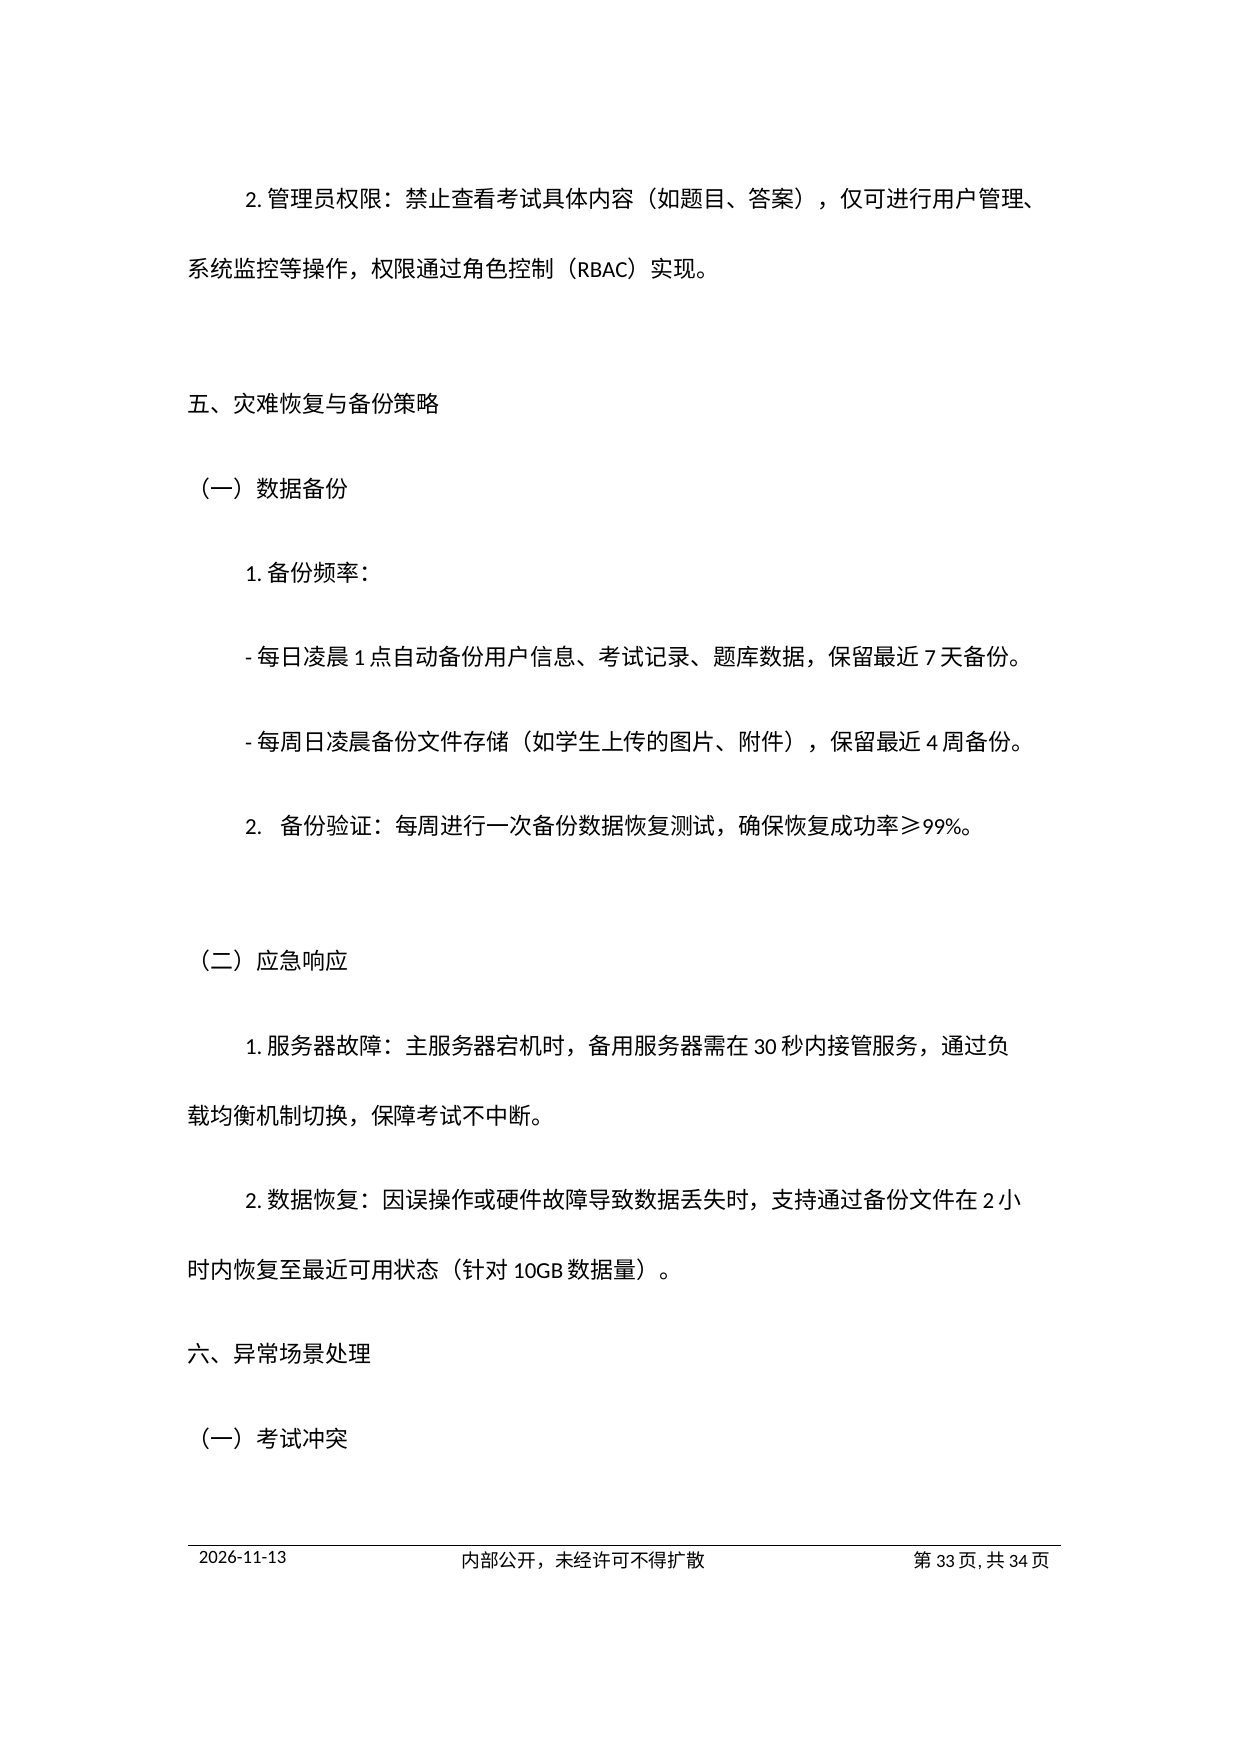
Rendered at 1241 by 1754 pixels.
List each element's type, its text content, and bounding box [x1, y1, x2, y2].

text （一）数据备份 [187, 455, 1030, 520]
text 2. 数据恢复：因误操作或硬件故障导致数据丢失时，支持通过备份文件在2小时内恢复至最近可用状态（针对10GB数据量）。 [187, 1166, 1030, 1301]
text - 每周日凌晨备份文件存储（如学生上传的图片、附件），保留最近4周备份。 [187, 707, 1030, 772]
text （一）考试冲突 [187, 1405, 1030, 1470]
text 1. 备份频率： [187, 539, 1030, 604]
text （二）应急响应 [187, 927, 1030, 992]
text - 每日凌晨1点自动备份用户信息、考试记录、题库数据，保留最近7天备份。 [187, 623, 1030, 688]
text 1. 服务器故障：主服务器宕机时，备用服务器需在30秒内接管服务，通过负载均衡机制切换，保障考试不中断。 [187, 1012, 1030, 1147]
text 2. 管理员权限：禁止查看考试具体内容（如题目、答案），仅可进行用户管理、系统监控等操作，权限通过角色控制（RBAC）实现。 [187, 165, 1030, 300]
text 五、灾难恢复与备份策略 [187, 370, 1030, 435]
text 六、异常场景处理 [187, 1320, 1030, 1385]
list 备份验证：每周进行一次备份数据恢复测试，确保恢复成功率≥99%。 [187, 792, 1030, 857]
